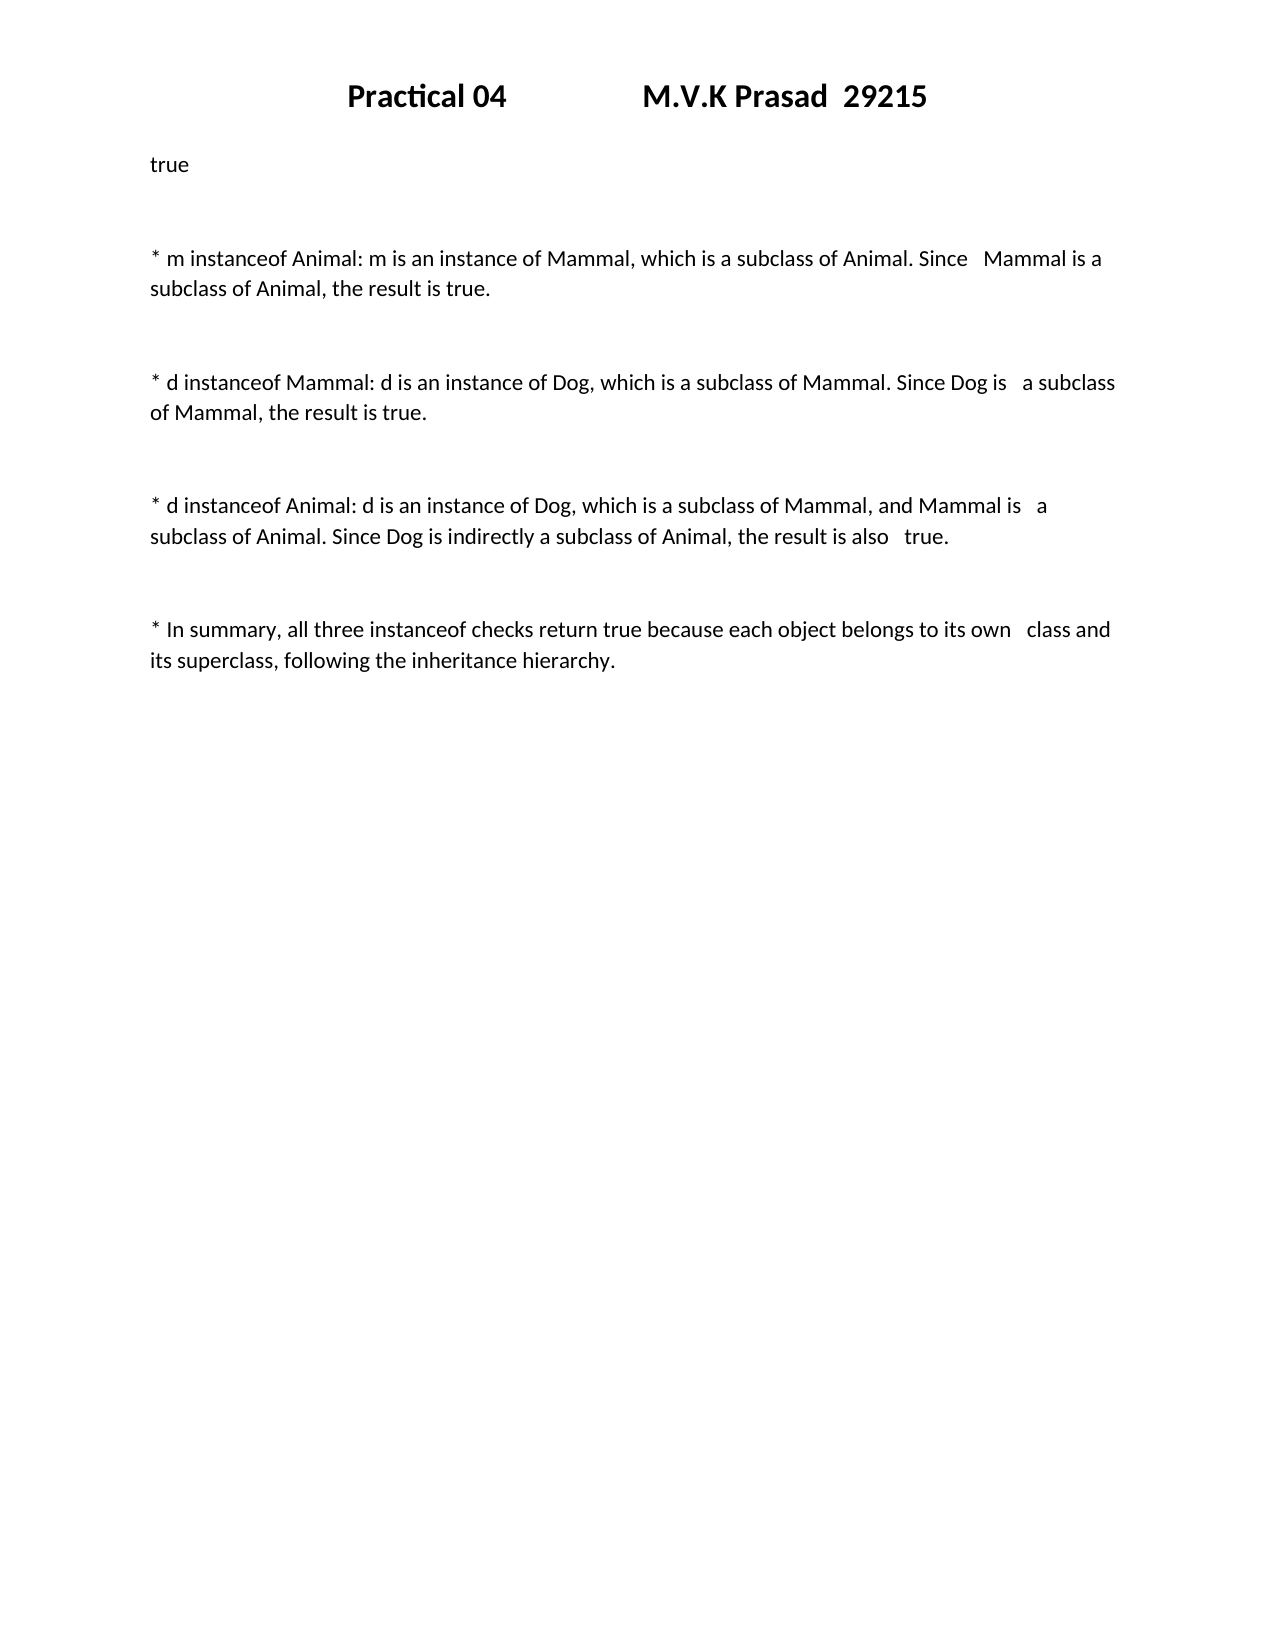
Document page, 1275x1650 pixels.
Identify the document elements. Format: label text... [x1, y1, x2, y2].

text * d instanceof Animal: d is an instance of Dog, which is a subclass of Mammal, and Mammal is a subclass of Animal. Since Dog is indirectly a subclass of Animal, the result is also true. [150, 492, 1125, 550]
text * d instanceof Mammal: d is an instance of Dog, which is a subclass of Mammal. Since Dog is a subclass of Mammal, the result is true. [150, 368, 1125, 426]
text * m instanceof Animal: m is an instance of Mammal, which is a subclass of Animal. Since Mammal is a subclass of Animal, the result is true. [150, 244, 1125, 302]
text true [150, 150, 1125, 178]
text * In summary, all three instanceof checks return true because each object belongs to its own class and its superclass, following the inheritance hierarchy. [150, 616, 1125, 674]
